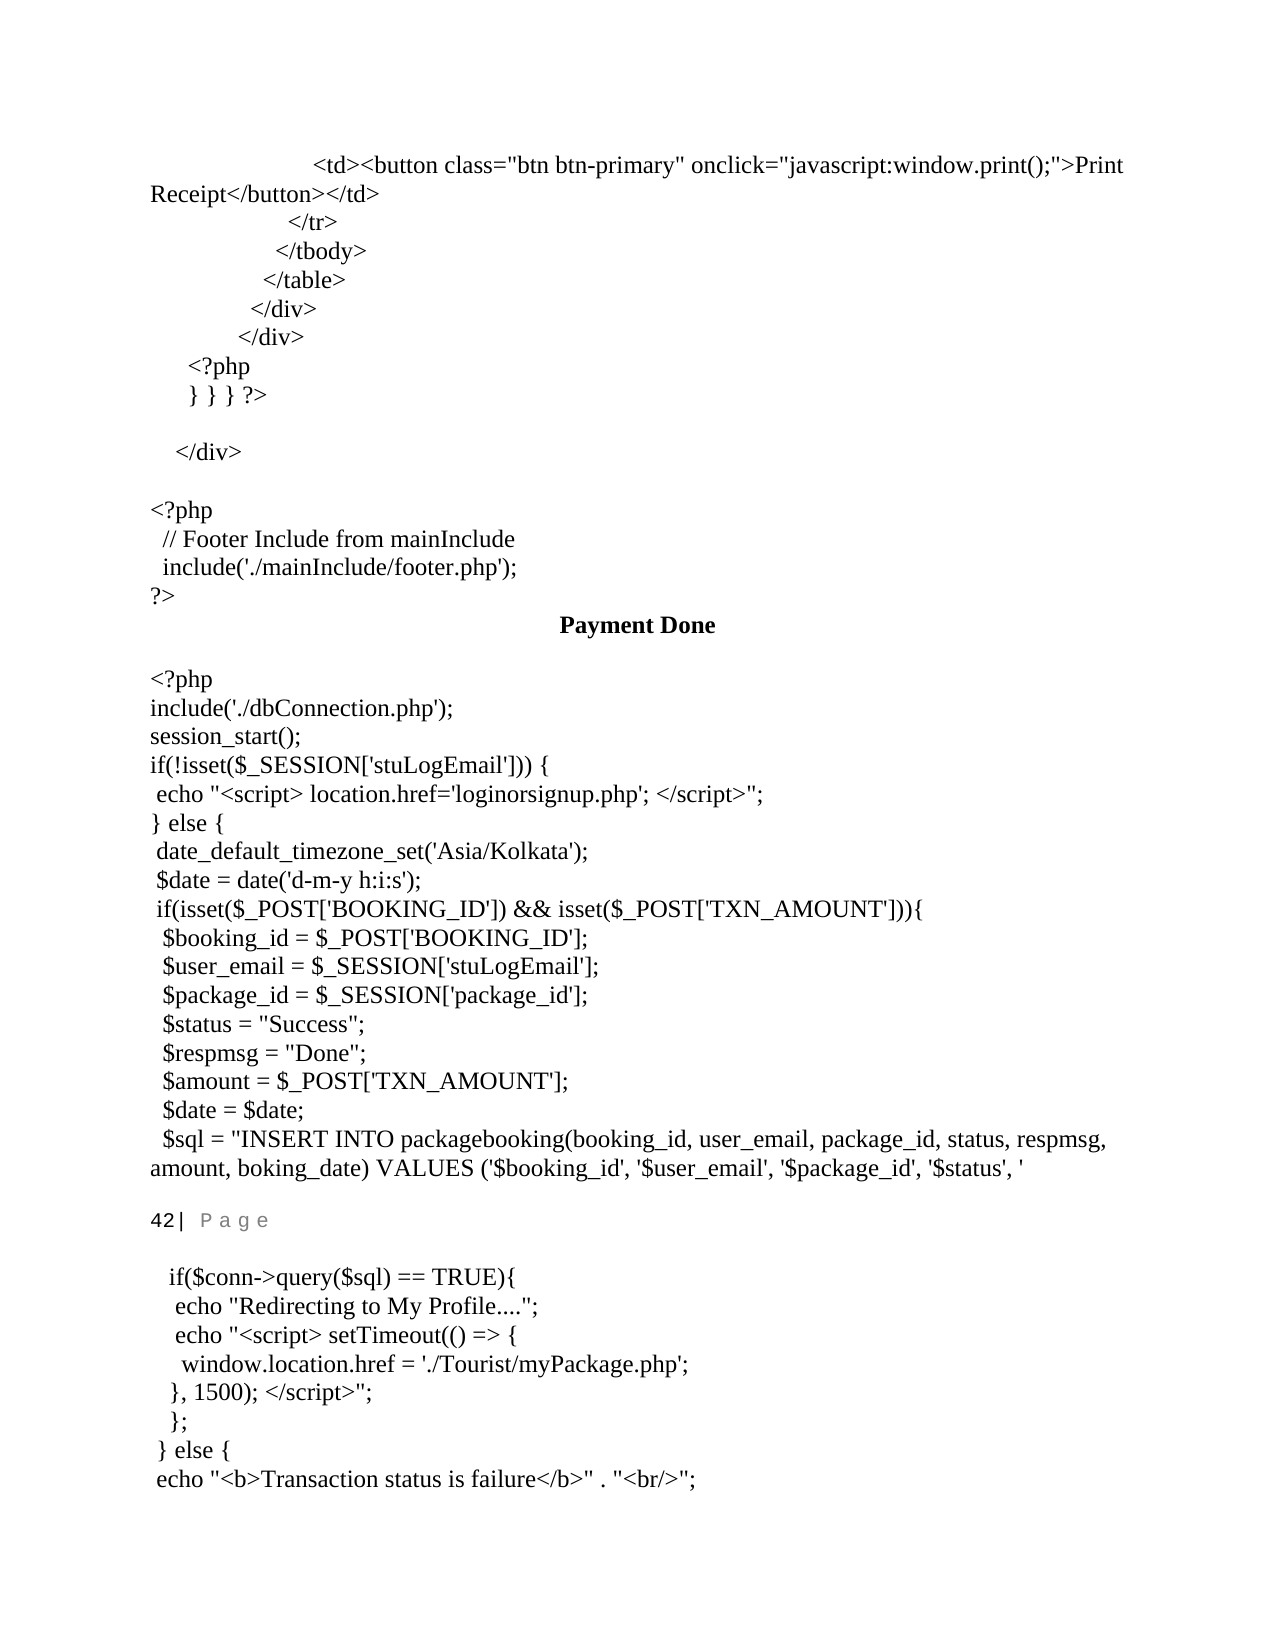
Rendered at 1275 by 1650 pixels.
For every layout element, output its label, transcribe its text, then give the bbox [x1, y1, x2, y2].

text $amount = $_POST['TXN_AMOUNT']; [150, 1066, 1125, 1095]
text echo "Redirecting to My Profile...."; [150, 1291, 1125, 1320]
text if(!isset($_SESSION['stuLogEmail'])) { [150, 750, 1125, 779]
text echo "<script> setTimeout(() => { [150, 1320, 1125, 1349]
text $booking_id = $_POST['BOOKING_ID']; [150, 923, 1125, 951]
text include('./mainInclude/footer.php'); [150, 552, 1125, 581]
text session_start(); [150, 721, 1125, 750]
text </table> [150, 265, 1125, 294]
text <?php [150, 495, 1125, 524]
text if(isset($_POST['BOOKING_ID']) && isset($_POST['TXN_AMOUNT'])){ [150, 894, 1125, 923]
text }; [150, 1406, 1125, 1435]
text </div> [150, 437, 1125, 466]
text date_default_timezone_set('Asia/Kolkata'); [150, 836, 1125, 865]
text Payment Done [150, 610, 1125, 639]
text // Footer Include from mainInclude [150, 524, 1125, 552]
text <?php [150, 351, 1125, 380]
text window.location.href = './Tourist/myPackage.php'; [150, 1349, 1125, 1377]
text <td><button class="btn btn-primary" onclick="javascript:window.print();">Print Receipt</button></td> [150, 150, 1125, 207]
text $package_id = $_SESSION['package_id']; [150, 980, 1125, 1009]
text } } } ?> [150, 380, 1125, 409]
text </tbody> [150, 236, 1125, 265]
text 42| Page [150, 1210, 1125, 1234]
text echo "<script> location.href='loginorsignup.php'; </script>"; [150, 779, 1125, 808]
text $status = "Success"; [150, 1009, 1125, 1038]
text </div> [150, 294, 1125, 322]
text echo "<b>Transaction status is failure</b>" . "<br/>"; [150, 1464, 1125, 1492]
text }, 1500); </script>"; [150, 1377, 1125, 1406]
text if($conn->query($sql) == TRUE){ [150, 1262, 1125, 1291]
text } else { [150, 1435, 1125, 1464]
text ?> [150, 581, 1125, 610]
text $date = $date; [150, 1095, 1125, 1124]
text $date = date('d-m-y h:i:s'); [150, 865, 1125, 894]
text } else { [150, 808, 1125, 836]
text </tr> [150, 207, 1125, 236]
text $sql = "INSERT INTO packagebooking(booking_id, user_email, package_id, status, respmsg, amount, boking_date) VALUES ('$booking_id', '$user_email', '$package_id', '$status', ' [150, 1124, 1125, 1181]
text </div> [150, 322, 1125, 351]
text $user_email = $_SESSION['stuLogEmail']; [150, 951, 1125, 980]
text <?php [150, 664, 1125, 693]
text $respmsg = "Done"; [150, 1038, 1125, 1066]
text include('./dbConnection.php'); [150, 693, 1125, 721]
